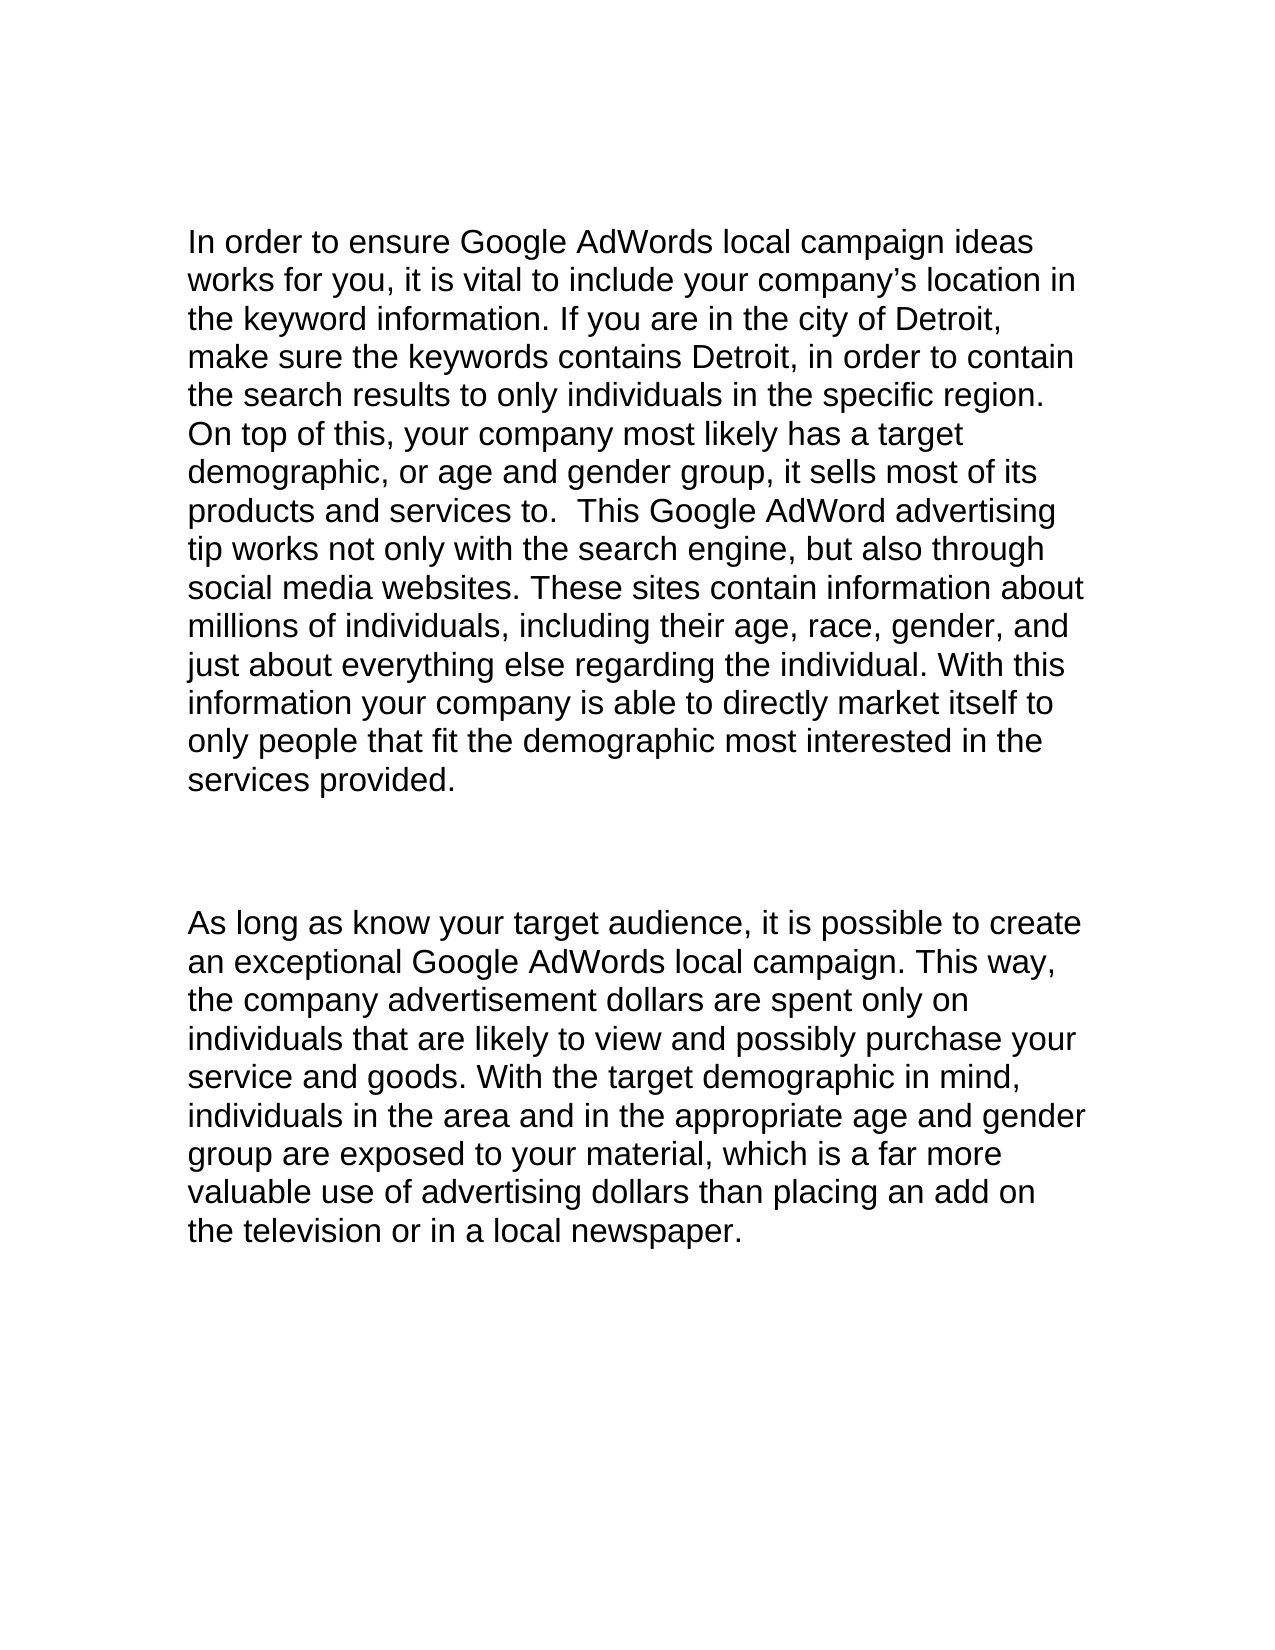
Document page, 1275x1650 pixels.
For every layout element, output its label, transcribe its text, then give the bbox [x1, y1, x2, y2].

text In order to ensure Google AdWords local campaign ideas works for you, it is vital to include your company’s location in the keyword information. If you are in the city of Detroit, make sure the keywords contains Detroit, in order to contain the search results to only individuals in the specific region. On top of this, your company most likely has a target demographic, or age and gender group, it sells most of its products and services to. This Google AdWord advertising tip works not only with the search engine, but also through social media websites. These sites contain information about millions of individuals, including their age, race, gender, and just about everything else regarding the individual. With this information your company is able to directly market itself to only people that fit the demographic most interested in the services provided. [187, 222, 1087, 798]
text As long as know your target audience, it is possible to create an exceptional Google AdWords local campaign. This way, the company advertisement dollars are spent only on individuals that are likely to view and possibly purchase your service and goods. With the target demographic in mind, individuals in the area and in the appropriate age and gender group are exposed to your material, which is a far more valuable use of advertising dollars than placing an add on the television or in a local newspaper. [187, 903, 1087, 1249]
